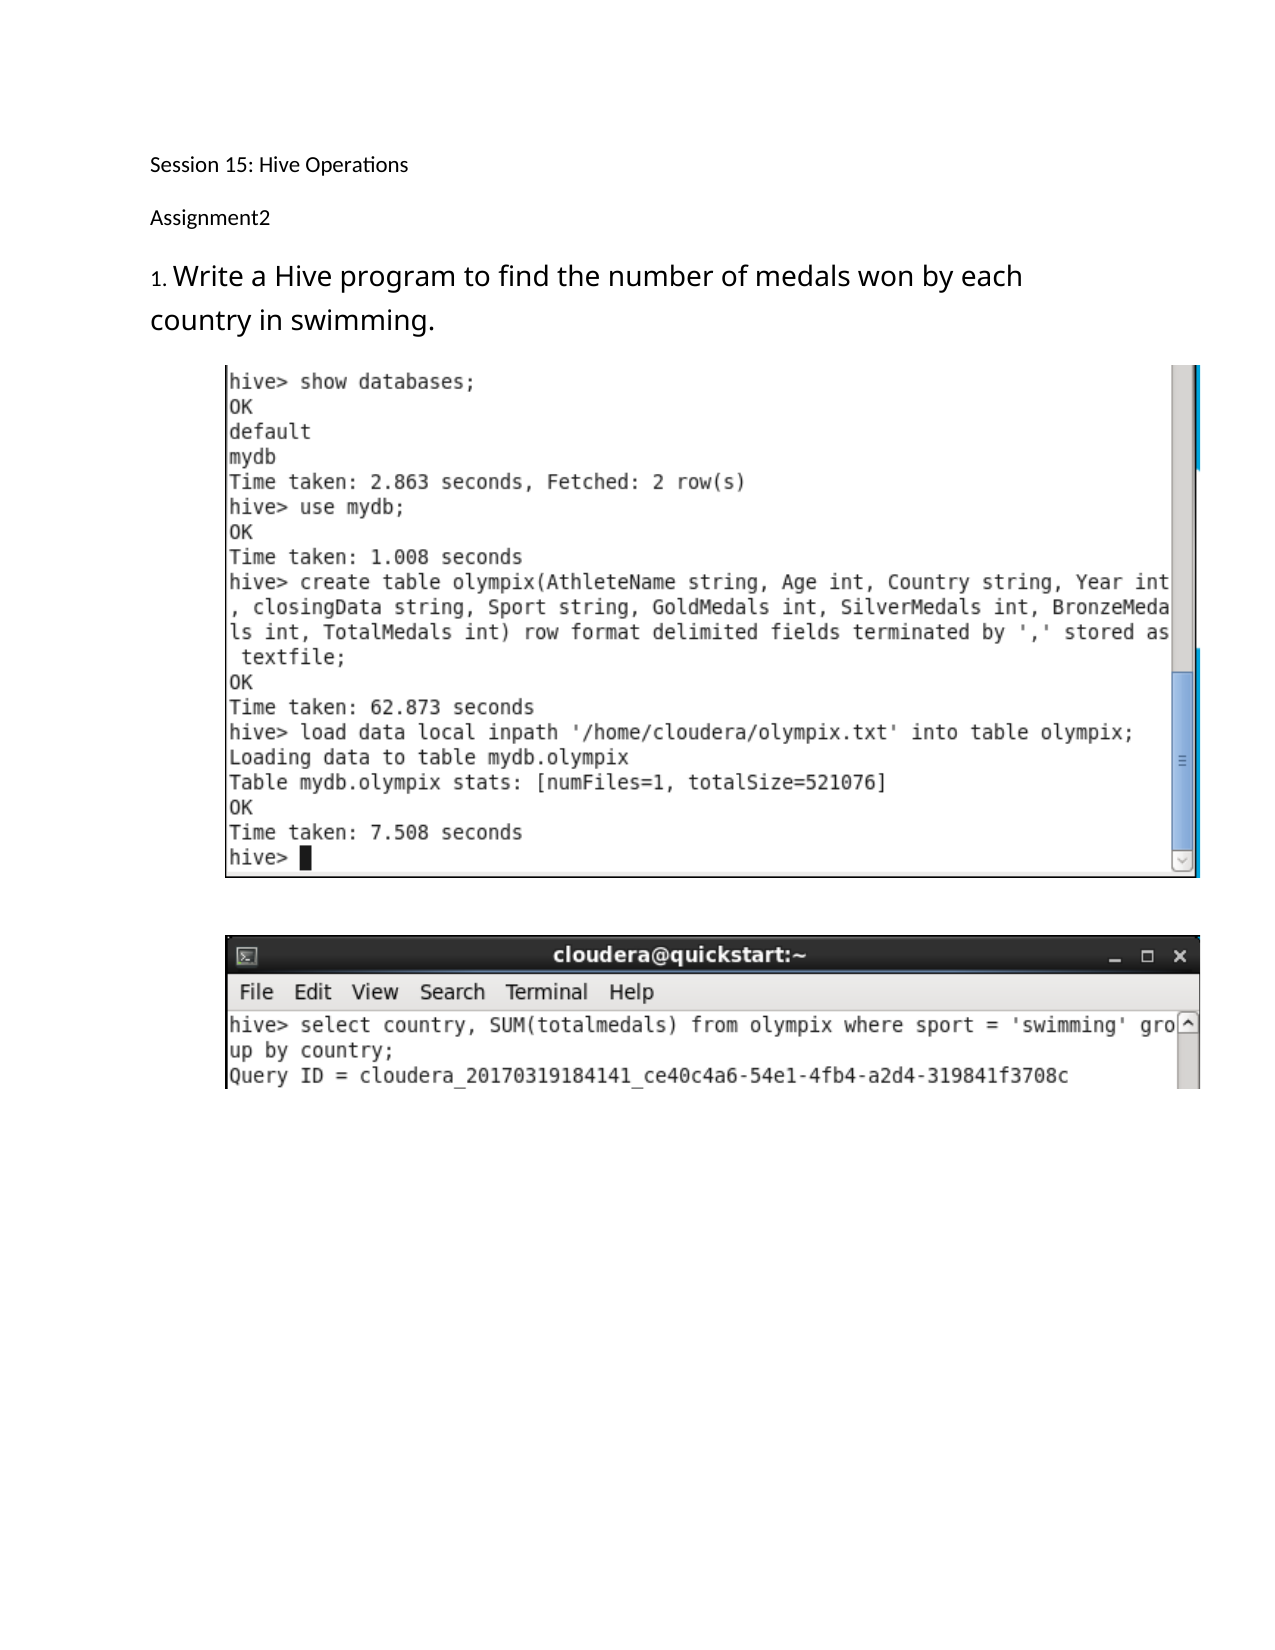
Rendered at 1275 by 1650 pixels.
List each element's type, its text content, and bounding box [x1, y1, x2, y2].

text Session 15: Hive Operations [150, 150, 1125, 178]
text Assignment2 [150, 203, 1125, 231]
text 1. Write a Hive program to find the number of medals won by each country in swimming. [150, 256, 1125, 338]
picture [225, 365, 1200, 878]
picture [225, 935, 1200, 1089]
